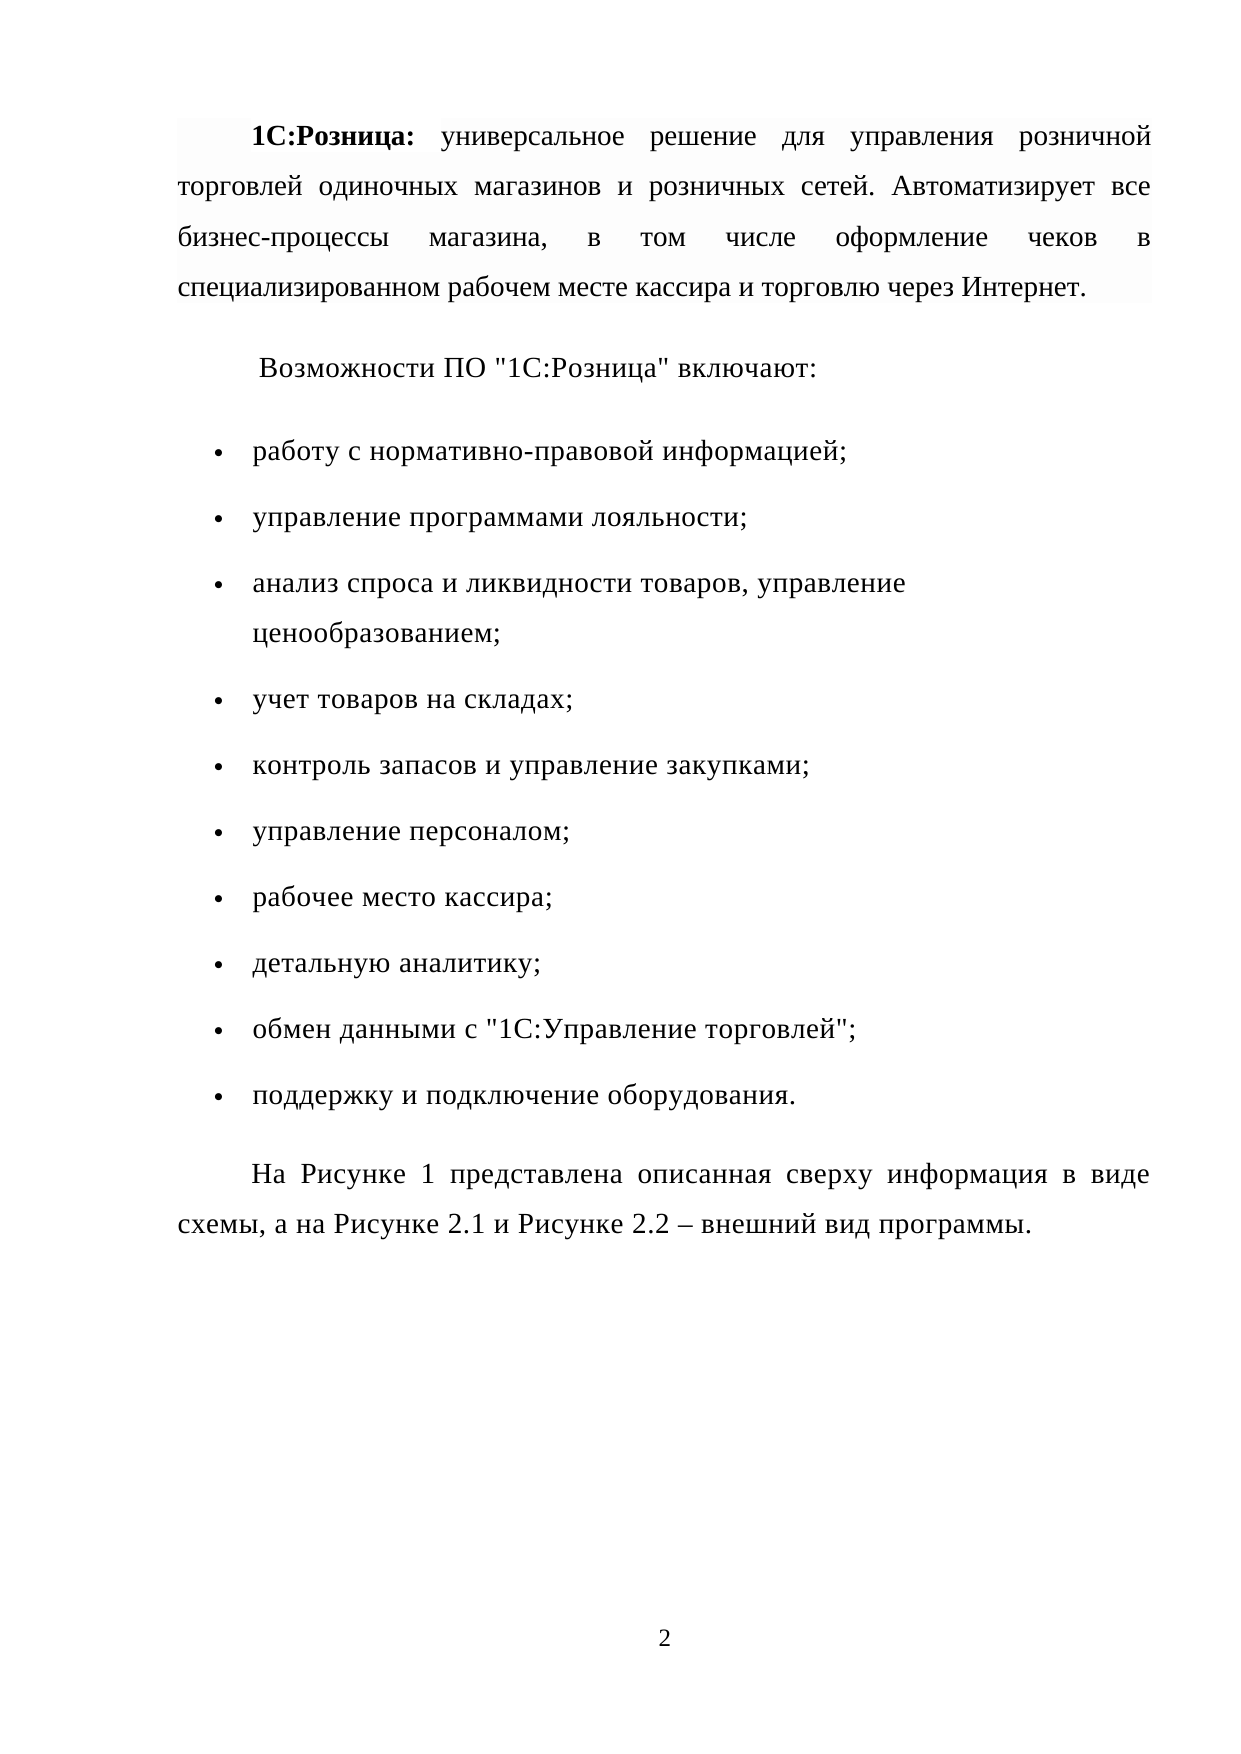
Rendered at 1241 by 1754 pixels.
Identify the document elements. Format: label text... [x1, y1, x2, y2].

list контроль запасов и управление закупками; [215, 747, 1152, 781]
text Возможности ПО "1С:Розница" включают: [177, 348, 1152, 385]
list обмен данными с "1С:Управление торговлей"; [215, 1011, 1152, 1044]
list детальную аналитику; [215, 945, 1152, 978]
list учет товаров на складах; [215, 681, 1152, 715]
list поддержку и подключение оборудования. [215, 1077, 1152, 1110]
text На Рисунке 1 представлена описанная сверху информация в виде схемы, а на Рисунке 2.1 и Рисунке 2.2 – внешний вид программы. [177, 1156, 1152, 1240]
list рабочее место кассира; [215, 879, 1152, 912]
text 1С:Розница: универсальное решение для управления розничной торговлей одиночных магазинов и розничных сетей. Автоматизирует все бизнес-процессы магазина, в том числе оформление чеков в специализированном рабочем месте кассира и торговлю через Интернет. [177, 118, 1152, 303]
list анализ спроса и ликвидности товаров, управление ценообразованием; [215, 565, 1152, 649]
list управление программами лояльности; [215, 499, 1152, 532]
list управление персоналом; [215, 813, 1152, 847]
list работу с нормативно-правовой информацией; [215, 433, 1152, 467]
